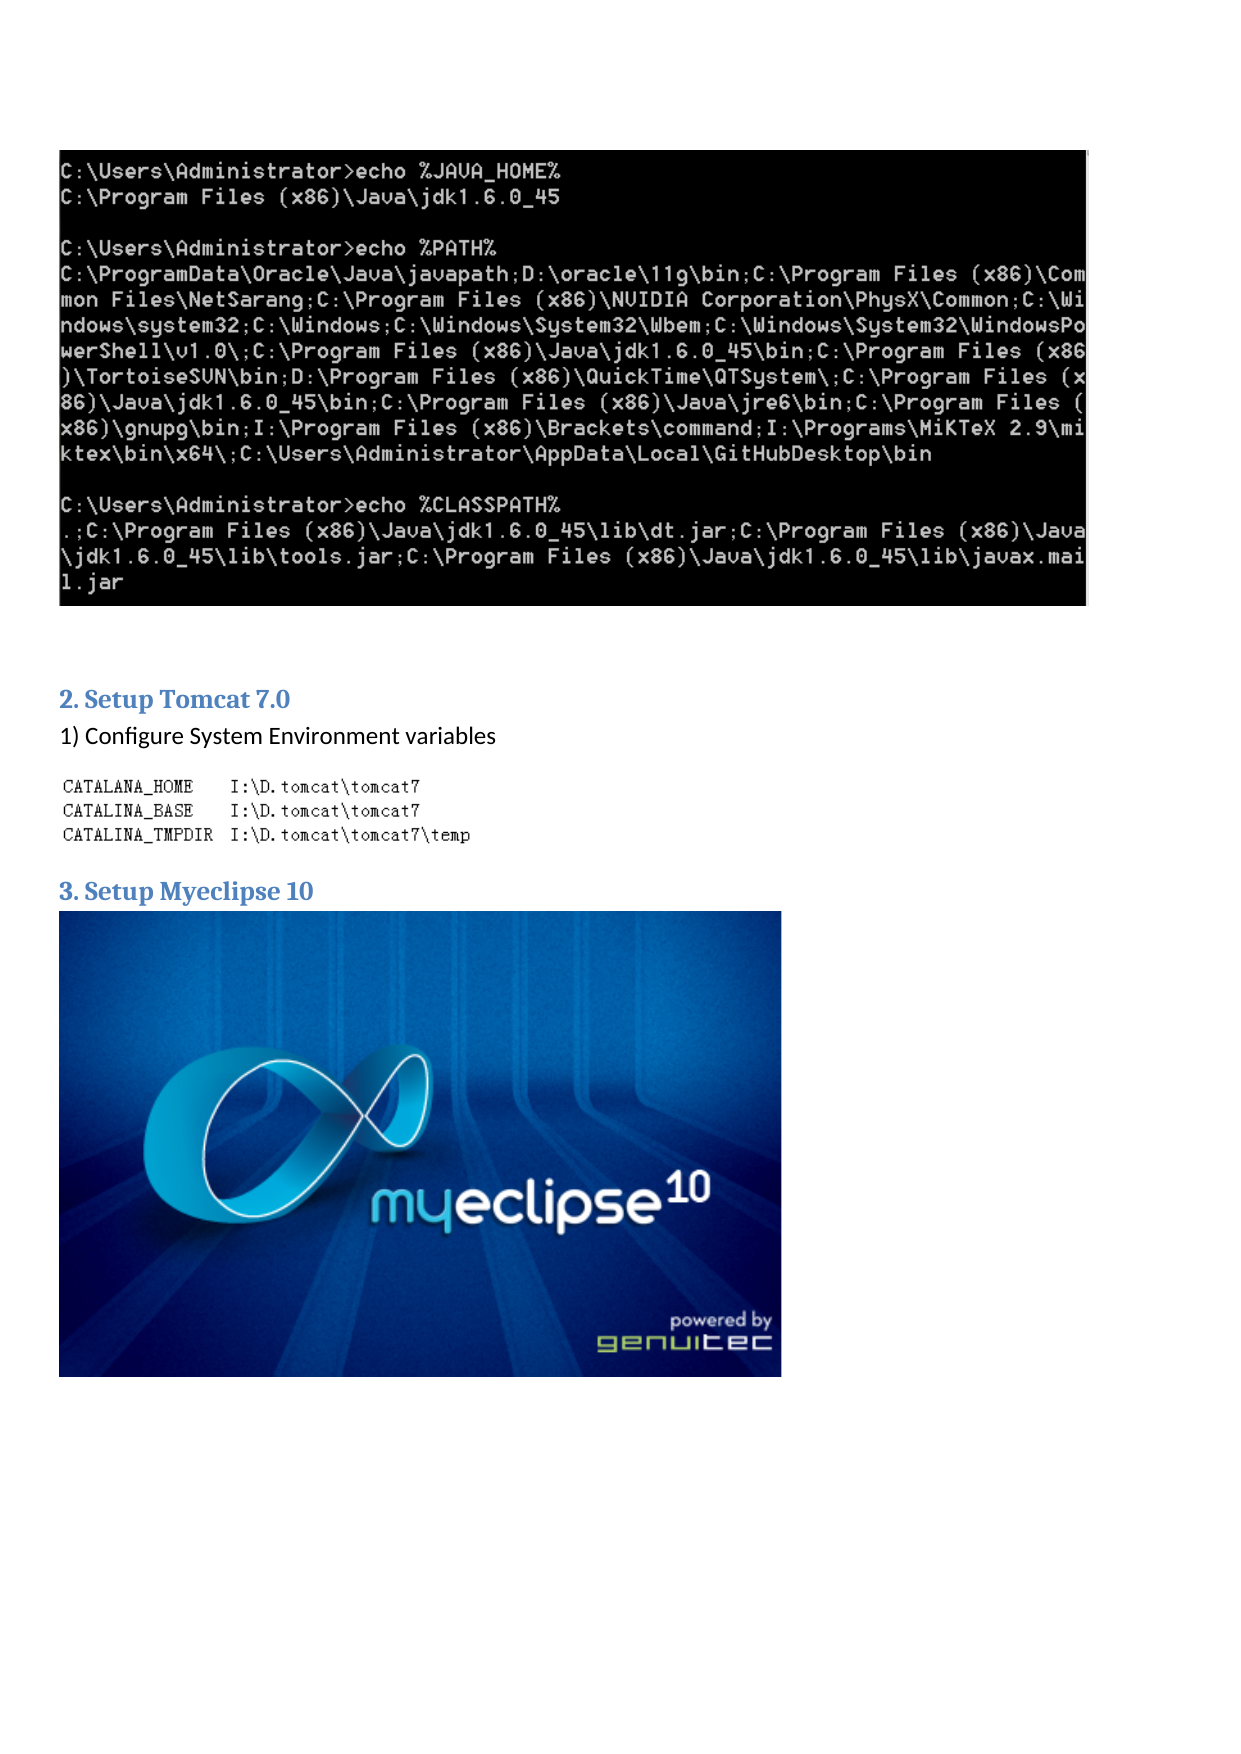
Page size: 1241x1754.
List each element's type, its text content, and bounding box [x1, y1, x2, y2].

picture [59, 911, 782, 1377]
subtitle 3. Setup Myeclipse 10 [59, 876, 1152, 907]
text 1) Configure System Environment variables [59, 720, 1152, 750]
picture [59, 150, 1089, 606]
picture [59, 775, 497, 851]
subtitle 2. Setup Tomcat 7.0 [59, 684, 1152, 715]
